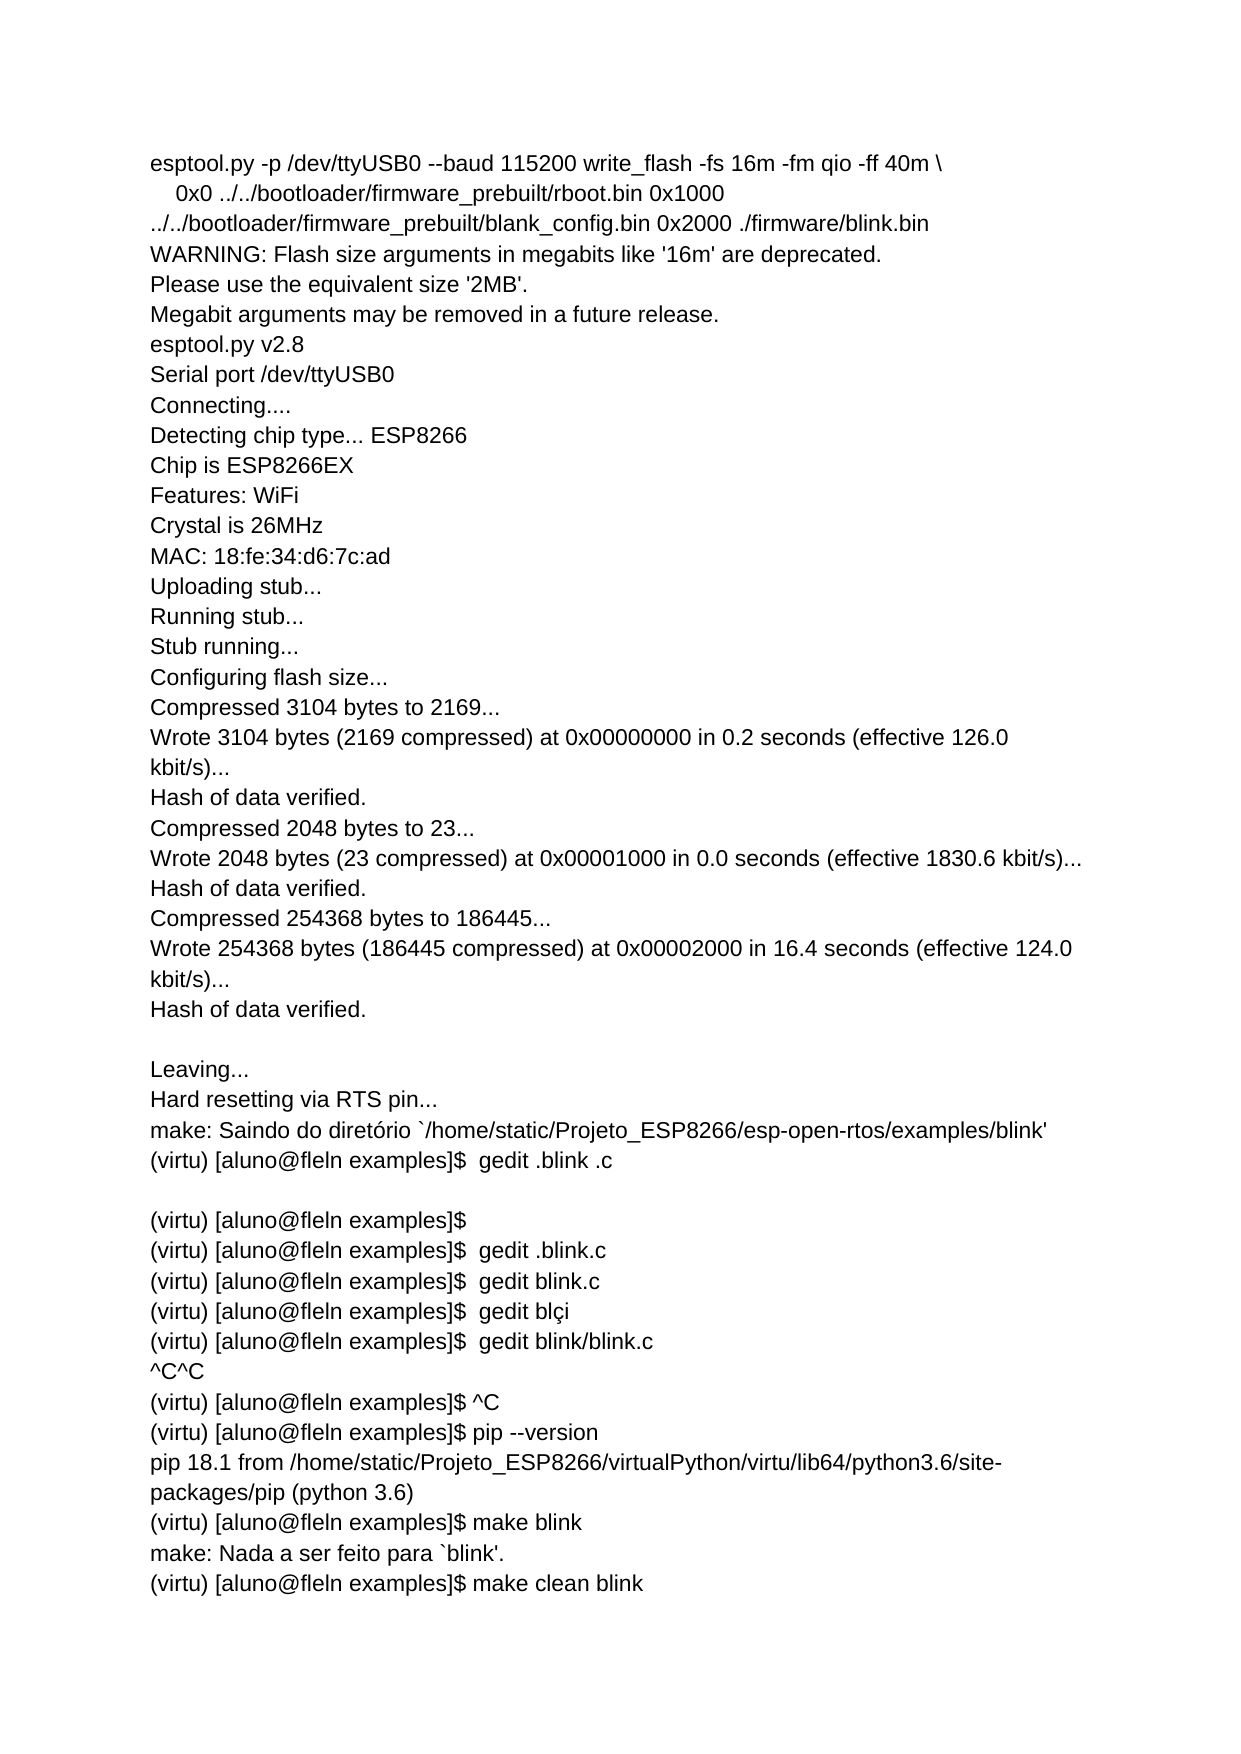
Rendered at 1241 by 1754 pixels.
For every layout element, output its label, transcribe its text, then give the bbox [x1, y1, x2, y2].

text Stub running... [150, 633, 1090, 660]
text (virtu) [aluno@fleln examples]$ ^C [150, 1388, 1090, 1415]
text Connecting.... [150, 392, 1090, 418]
text (virtu) [aluno@fleln examples]$ gedit blink/blink.c [150, 1328, 1090, 1354]
text esptool.py v2.8 [150, 331, 1090, 358]
text (virtu) [aluno@fleln examples]$ make blink [150, 1509, 1090, 1536]
text Wrote 2048 bytes (23 compressed) at 0x00001000 in 0.0 seconds (effective 1830.6 kbit/s)... [150, 845, 1090, 871]
text Wrote 254368 bytes (186445 compressed) at 0x00002000 in 16.4 seconds (effective 124.0 kbit/s)... [150, 935, 1090, 992]
text Hash of data verified. [150, 875, 1090, 901]
text Compressed 3104 bytes to 2169... [150, 694, 1090, 720]
text WARNING: Flash size arguments in megabits like '16m' are deprecated. [150, 241, 1090, 267]
text (virtu) [aluno@fleln examples]$ gedit blçi [150, 1298, 1090, 1324]
text Crystal is 26MHz [150, 512, 1090, 539]
text make: Nada a ser feito para `blink'. [150, 1539, 1090, 1566]
text (virtu) [aluno@fleln examples]$ gedit .blink.c [150, 1237, 1090, 1264]
text ^C^C [150, 1358, 1090, 1385]
text Detecting chip type... ESP8266 [150, 422, 1090, 448]
text Hash of data verified. [150, 784, 1090, 811]
text (virtu) [aluno@fleln examples]$ make clean blink [150, 1570, 1090, 1596]
text Features: WiFi [150, 482, 1090, 509]
text (virtu) [aluno@fleln examples]$ gedit .blink .c [150, 1147, 1090, 1173]
text MAC: 18:fe:34:d6:7c:ad [150, 543, 1090, 569]
text 0x0 ../../bootloader/firmware_prebuilt/rboot.bin 0x1000 ../../bootloader/firmware_prebuilt/blank_config.bin 0x2000 ./firmware/blink.bin [150, 180, 1090, 237]
text Chip is ESP8266EX [150, 452, 1090, 478]
text Serial port /dev/ttyUSB0 [150, 361, 1090, 388]
text Compressed 254368 bytes to 186445... [150, 905, 1090, 932]
text Leaving... [150, 1056, 1090, 1083]
text Uploading stub... [150, 573, 1090, 599]
text make: Saindo do diretório `/home/static/Projeto_ESP8266/esp-open-rtos/examples/blink' [150, 1117, 1090, 1143]
text pip 18.1 from /home/static/Projeto_ESP8266/virtualPython/virtu/lib64/python3.6/site-packages/pip (python 3.6) [150, 1449, 1090, 1506]
text esptool.py -p /dev/ttyUSB0 --baud 115200 write_flash -fs 16m -fm qio -ff 40m \ [150, 150, 1090, 176]
text Hard resetting via RTS pin... [150, 1086, 1090, 1113]
text (virtu) [aluno@fleln examples]$ gedit blink.c [150, 1268, 1090, 1294]
text (virtu) [aluno@fleln examples]$ pip --version [150, 1419, 1090, 1445]
text Please use the equivalent size '2MB'. [150, 271, 1090, 297]
text Wrote 3104 bytes (2169 compressed) at 0x00000000 in 0.2 seconds (effective 126.0 kbit/s)... [150, 724, 1090, 781]
text (virtu) [aluno@fleln examples]$ [150, 1207, 1090, 1234]
text Running stub... [150, 603, 1090, 629]
text Configuring flash size... [150, 663, 1090, 690]
text Compressed 2048 bytes to 23... [150, 814, 1090, 841]
text Hash of data verified. [150, 996, 1090, 1022]
text Megabit arguments may be removed in a future release. [150, 301, 1090, 327]
